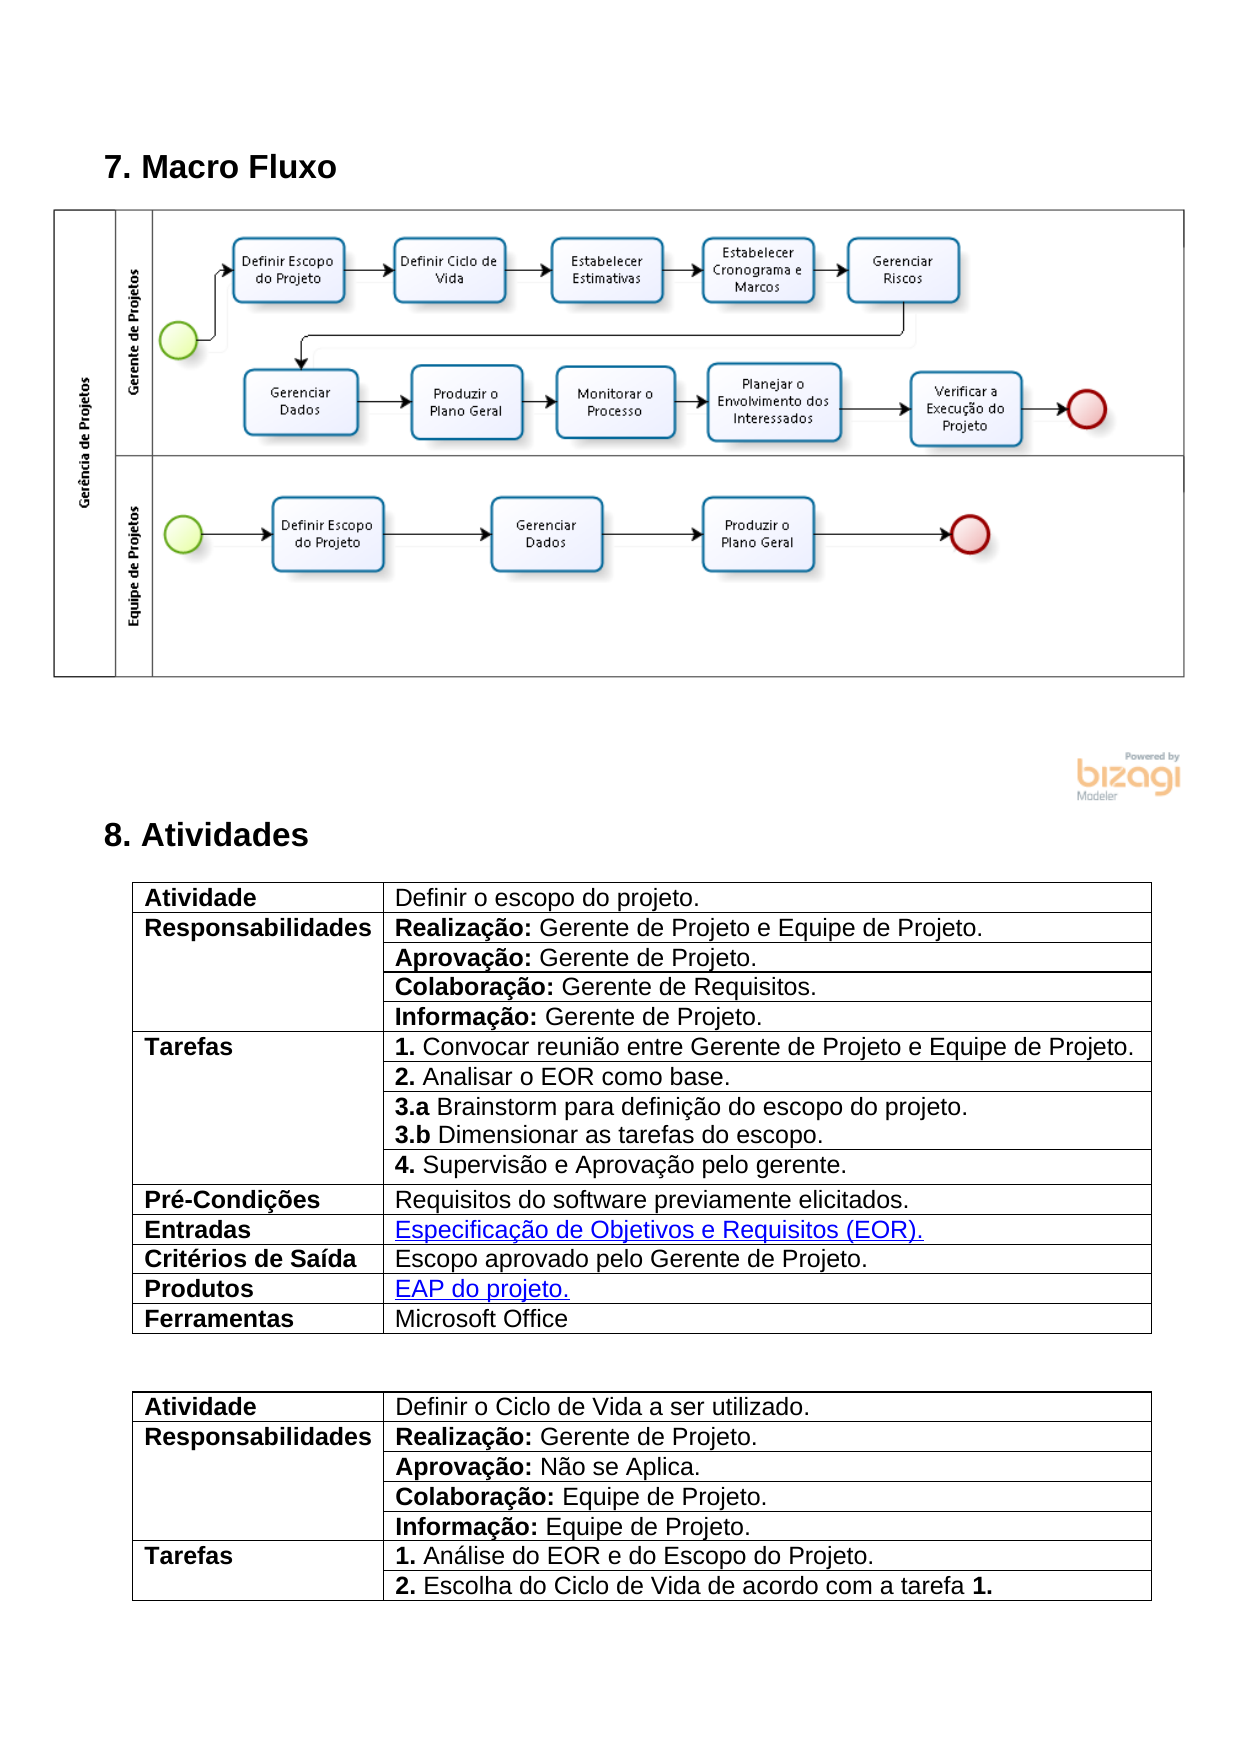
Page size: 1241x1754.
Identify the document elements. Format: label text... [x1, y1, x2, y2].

table_cell Responsabilidades [133, 1422, 383, 1540]
table_cell 2. Analisar o EOR como base. [384, 1062, 1151, 1091]
table_cell 3.a Brainstorm para definição do escopo do projeto. 3.b Dimensionar as tarefas do escopo. [384, 1092, 1151, 1149]
table_cell Realização: Gerente de Projeto. [384, 1422, 1151, 1451]
table_cell Requisitos do software previamente elicitados. [384, 1185, 1151, 1214]
table_cell Ferramentas [133, 1304, 383, 1333]
table_cell 1. Análise do EOR e do Escopo do Projeto. [384, 1541, 1151, 1570]
table_cell Colaboração: Equipe de Projeto. [384, 1482, 1151, 1511]
table_cell Aprovação: Gerente de Projeto. [384, 943, 1151, 971]
table_cell Aprovação: Não se Aplica. [384, 1452, 1151, 1481]
table_cell 4. Supervisão e Aprovação pelo gerente. [384, 1150, 1151, 1184]
table_cell 2. Escolha do Ciclo de Vida de acordo com a tarefa 1. [384, 1571, 1151, 1600]
table_header Atividade [133, 883, 383, 912]
table_cell Informação: Gerente de Projeto. [384, 1002, 1151, 1031]
table_cell Especificação de Objetivos e Requisitos (EOR). [384, 1215, 1151, 1243]
table_cell Produtos [133, 1274, 383, 1303]
table_cell Realização: Gerente de Projeto e Equipe de Projeto. [384, 913, 1151, 942]
table_cell Informação: Equipe de Projeto. [384, 1512, 1151, 1540]
table_header Atividade [133, 1393, 383, 1421]
table_cell Colaboração: Gerente de Requisitos. [384, 973, 1151, 1001]
table_header Definir o Ciclo de Vida a ser utilizado. [384, 1393, 1151, 1421]
table_cell EAP do projeto. [384, 1274, 1151, 1303]
table_cell Microsoft Office [384, 1304, 1151, 1333]
table_cell Critérios de Saída [133, 1245, 383, 1273]
table_cell Responsabilidades [133, 913, 383, 1031]
text 8. Atividades [103, 815, 1152, 853]
table_cell Entradas [133, 1215, 383, 1243]
table_cell Tarefas [133, 1032, 383, 1184]
table_cell 1. Convocar reunião entre Gerente de Projeto e Equipe de Projeto. [384, 1032, 1151, 1061]
list Macro Fluxo [103, 148, 1152, 186]
table_cell Escopo aprovado pelo Gerente de Projeto. [384, 1245, 1151, 1273]
table_header Definir o escopo do projeto. [384, 883, 1151, 912]
table_cell Pré-Condições [133, 1185, 383, 1214]
picture [29, 186, 1208, 815]
table_cell Tarefas [133, 1541, 383, 1600]
